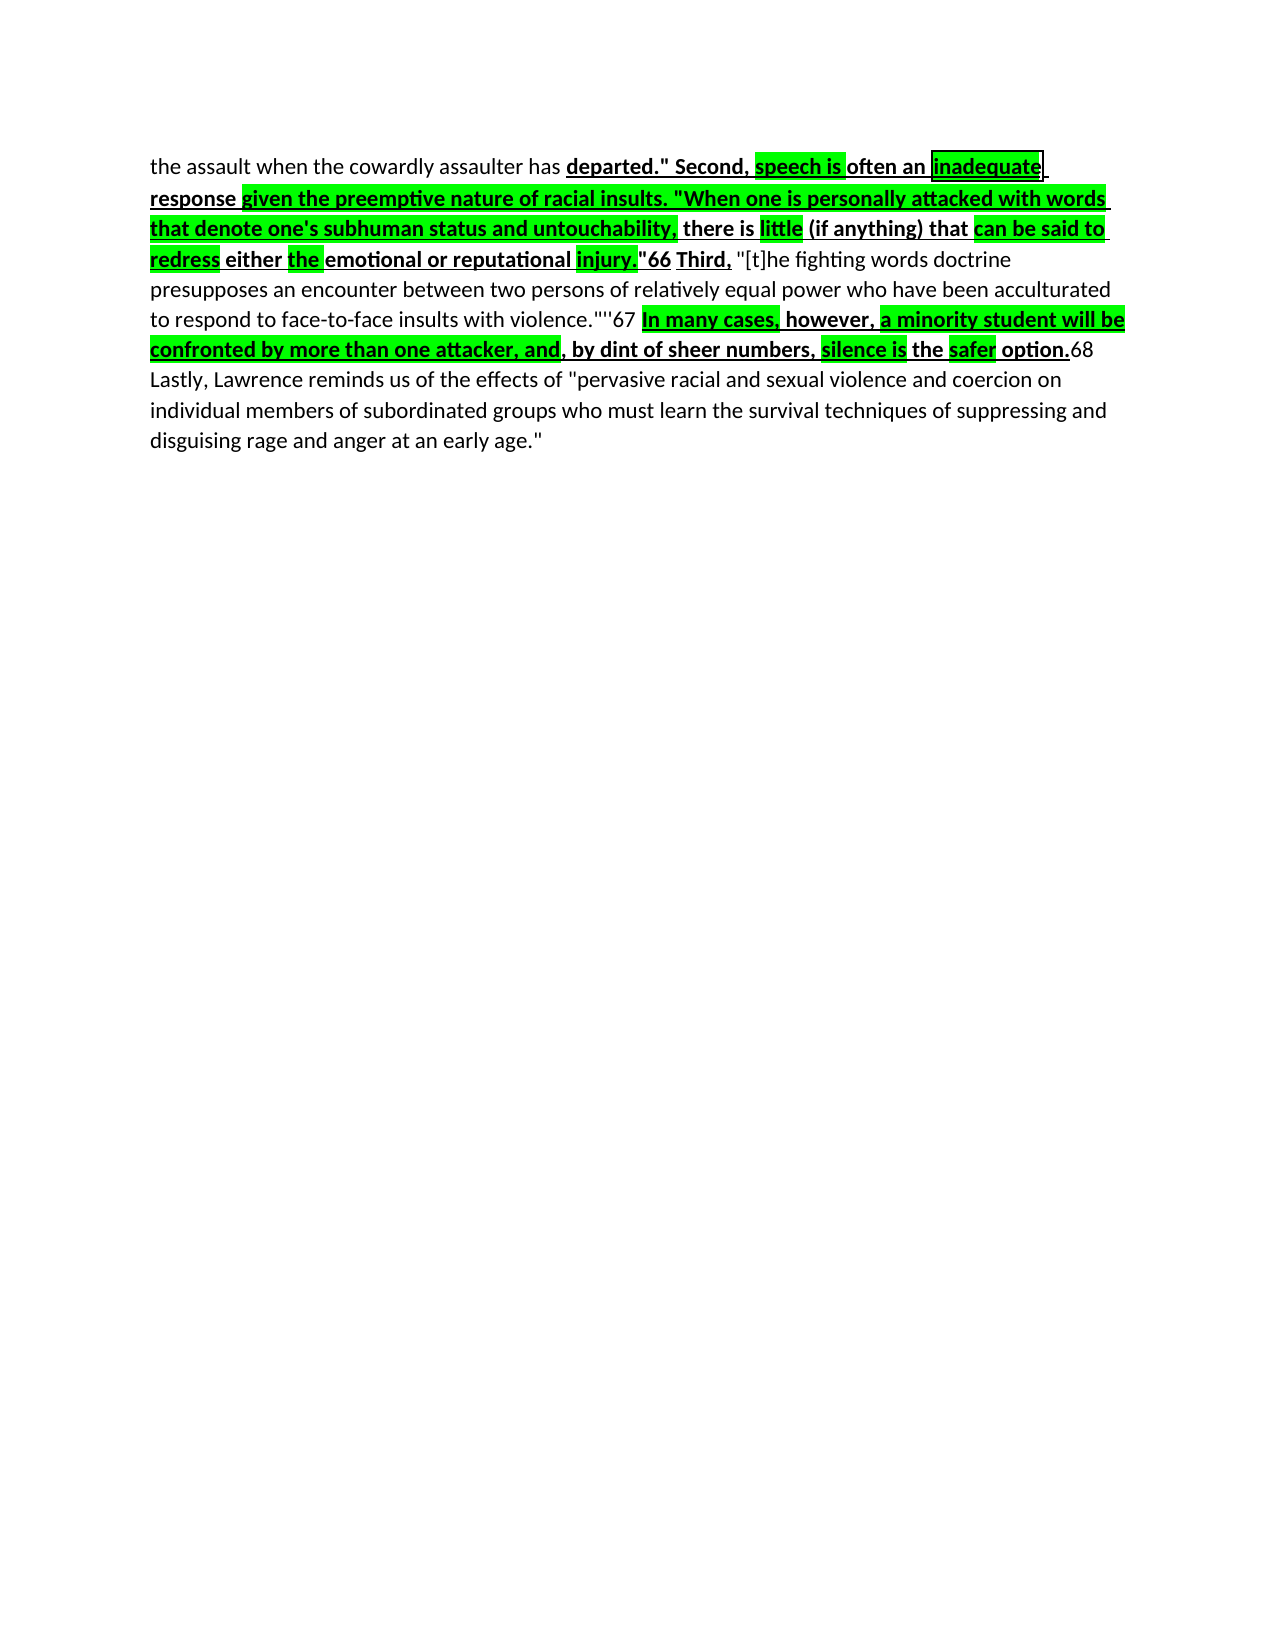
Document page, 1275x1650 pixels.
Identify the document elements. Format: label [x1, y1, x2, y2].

text [150, 150, 1125, 454]
